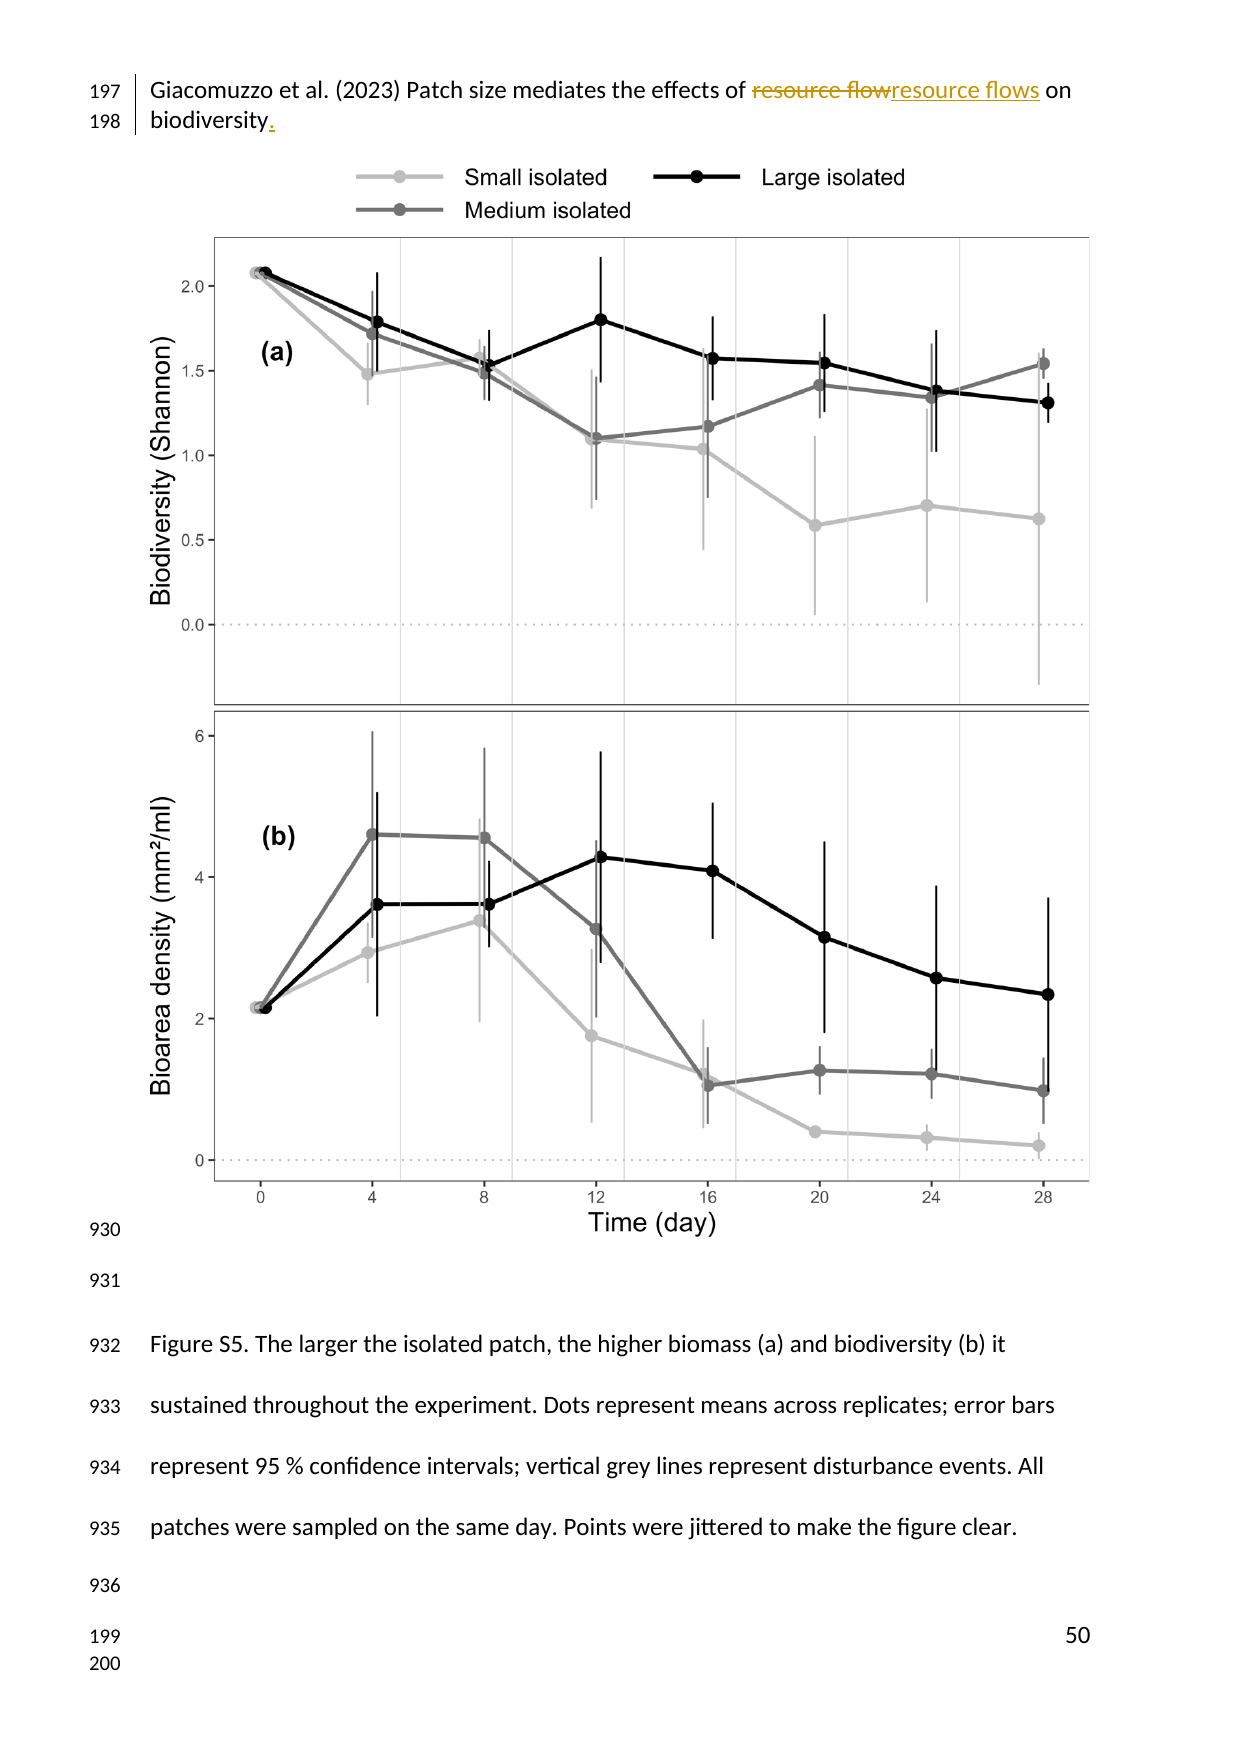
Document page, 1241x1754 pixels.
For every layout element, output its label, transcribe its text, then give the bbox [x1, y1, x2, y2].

text Figure S5. The larger the isolated patch, the higher biomass (a) and biodiversity (b) it sustained throughout the experiment. Dots represent means across replicates; error bars represent 95 % confidence intervals; vertical grey lines represent disturbance events. All patches were sampled on the same day. Points were jittered to make the figure clear. [150, 1328, 1090, 1542]
picture [150, 150, 1090, 1237]
